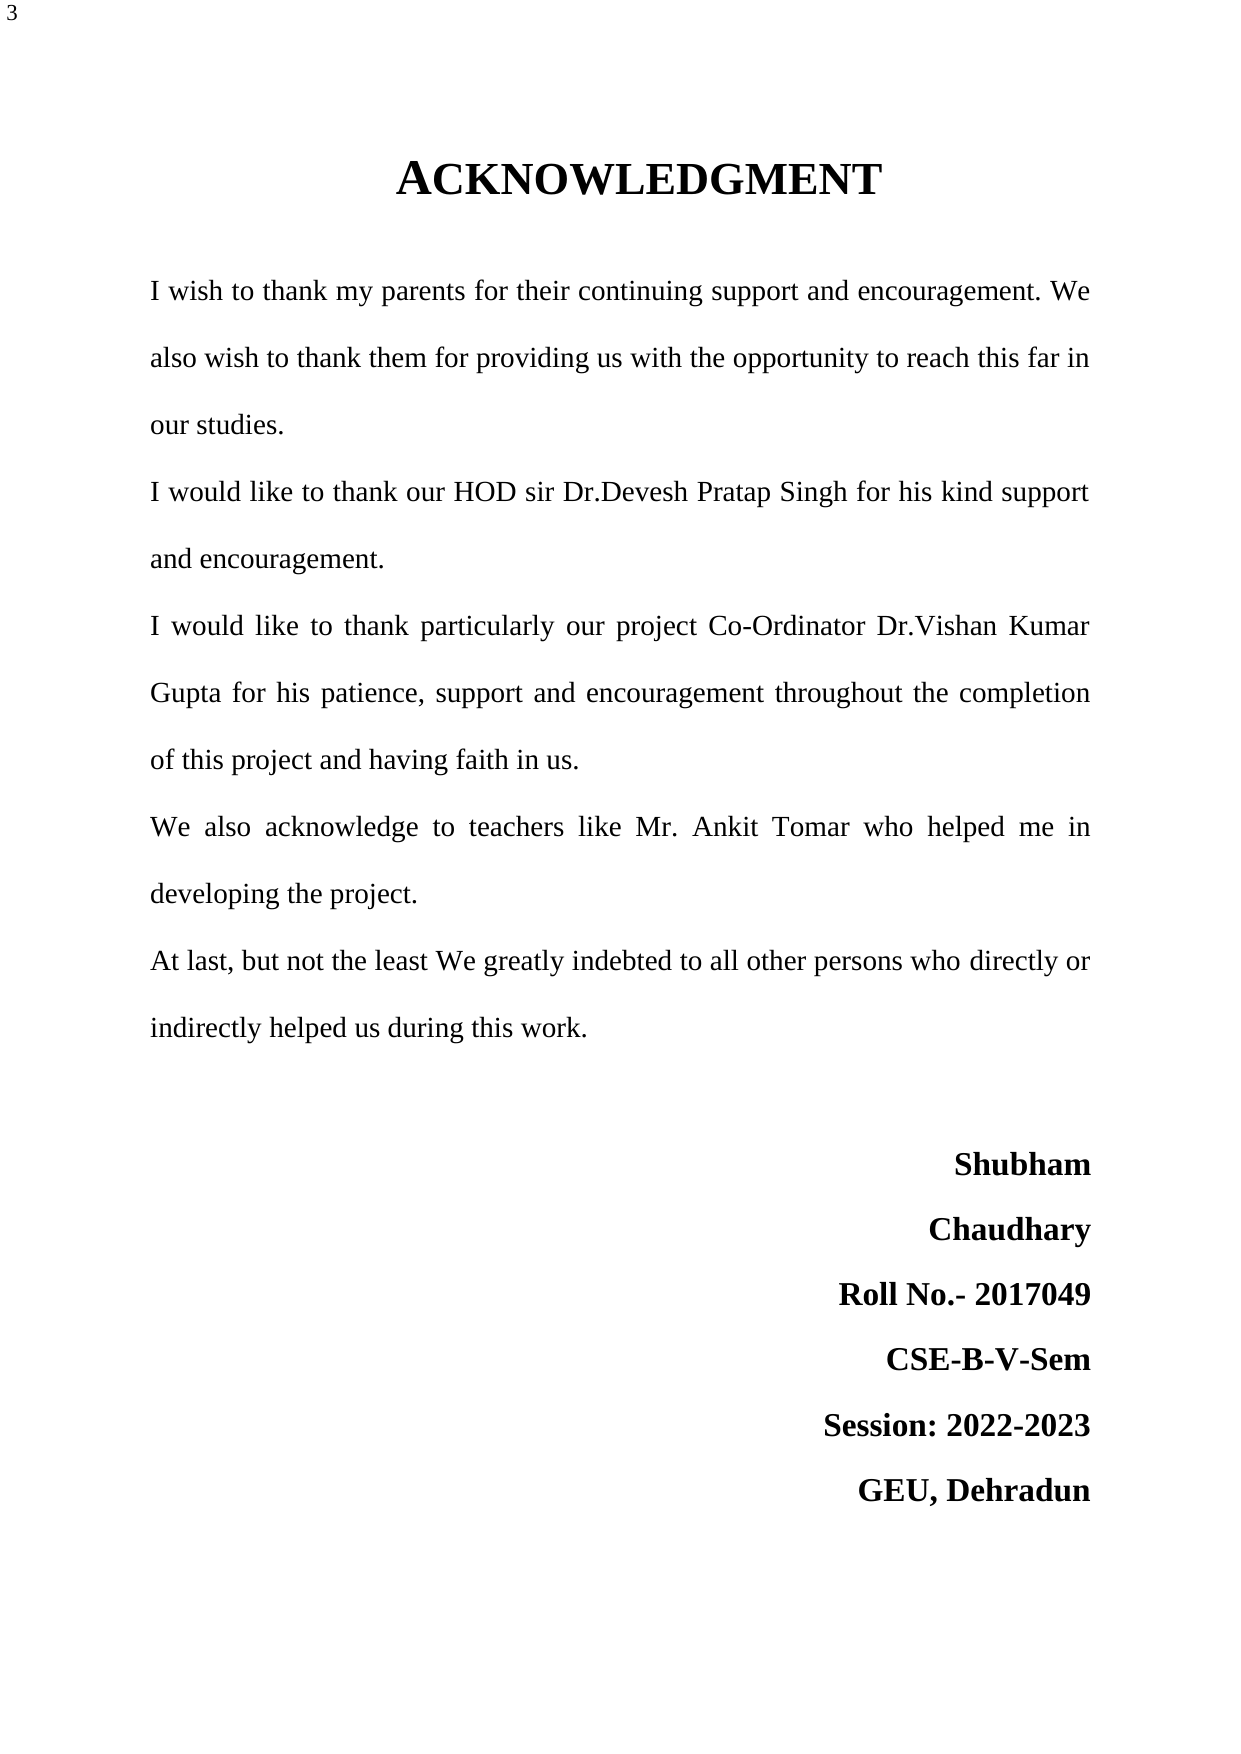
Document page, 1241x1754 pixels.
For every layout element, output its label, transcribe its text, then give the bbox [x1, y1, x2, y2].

subtitle CSE-B-V-Sem [810, 1340, 1091, 1378]
text At last, but not the least We greatly indebted to all other persons who directly or indirectly helped us during this work. [150, 943, 1090, 1044]
subtitle ACKNOWLEDGMENT [393, 148, 884, 206]
text Session: 2022-2023 GEU, Dehradun [823, 1405, 1091, 1508]
subtitle Roll No.- 2017049 [810, 1274, 1091, 1313]
text I would like to thank our HOD sir Dr.Devesh Pratap Singh for his kind support and encouragement. [150, 474, 1091, 574]
text We also acknowledge to teachers like Mr. Ankit Tomar who helped me in developing the project. [150, 809, 1091, 910]
text I would like to thank particularly our project Co-Ordinator Dr.Vishan Kumar Gupta for his patience, support and encouragement throughout the completion of this project and having faith in us. [150, 608, 1091, 776]
text I wish to thank my parents for their continuing support and encouragement. We also wish to thank them for providing us with the opportunity to reach this far in our studies. [150, 273, 1091, 440]
subtitle Shubham Chaudhary [810, 1144, 1091, 1248]
